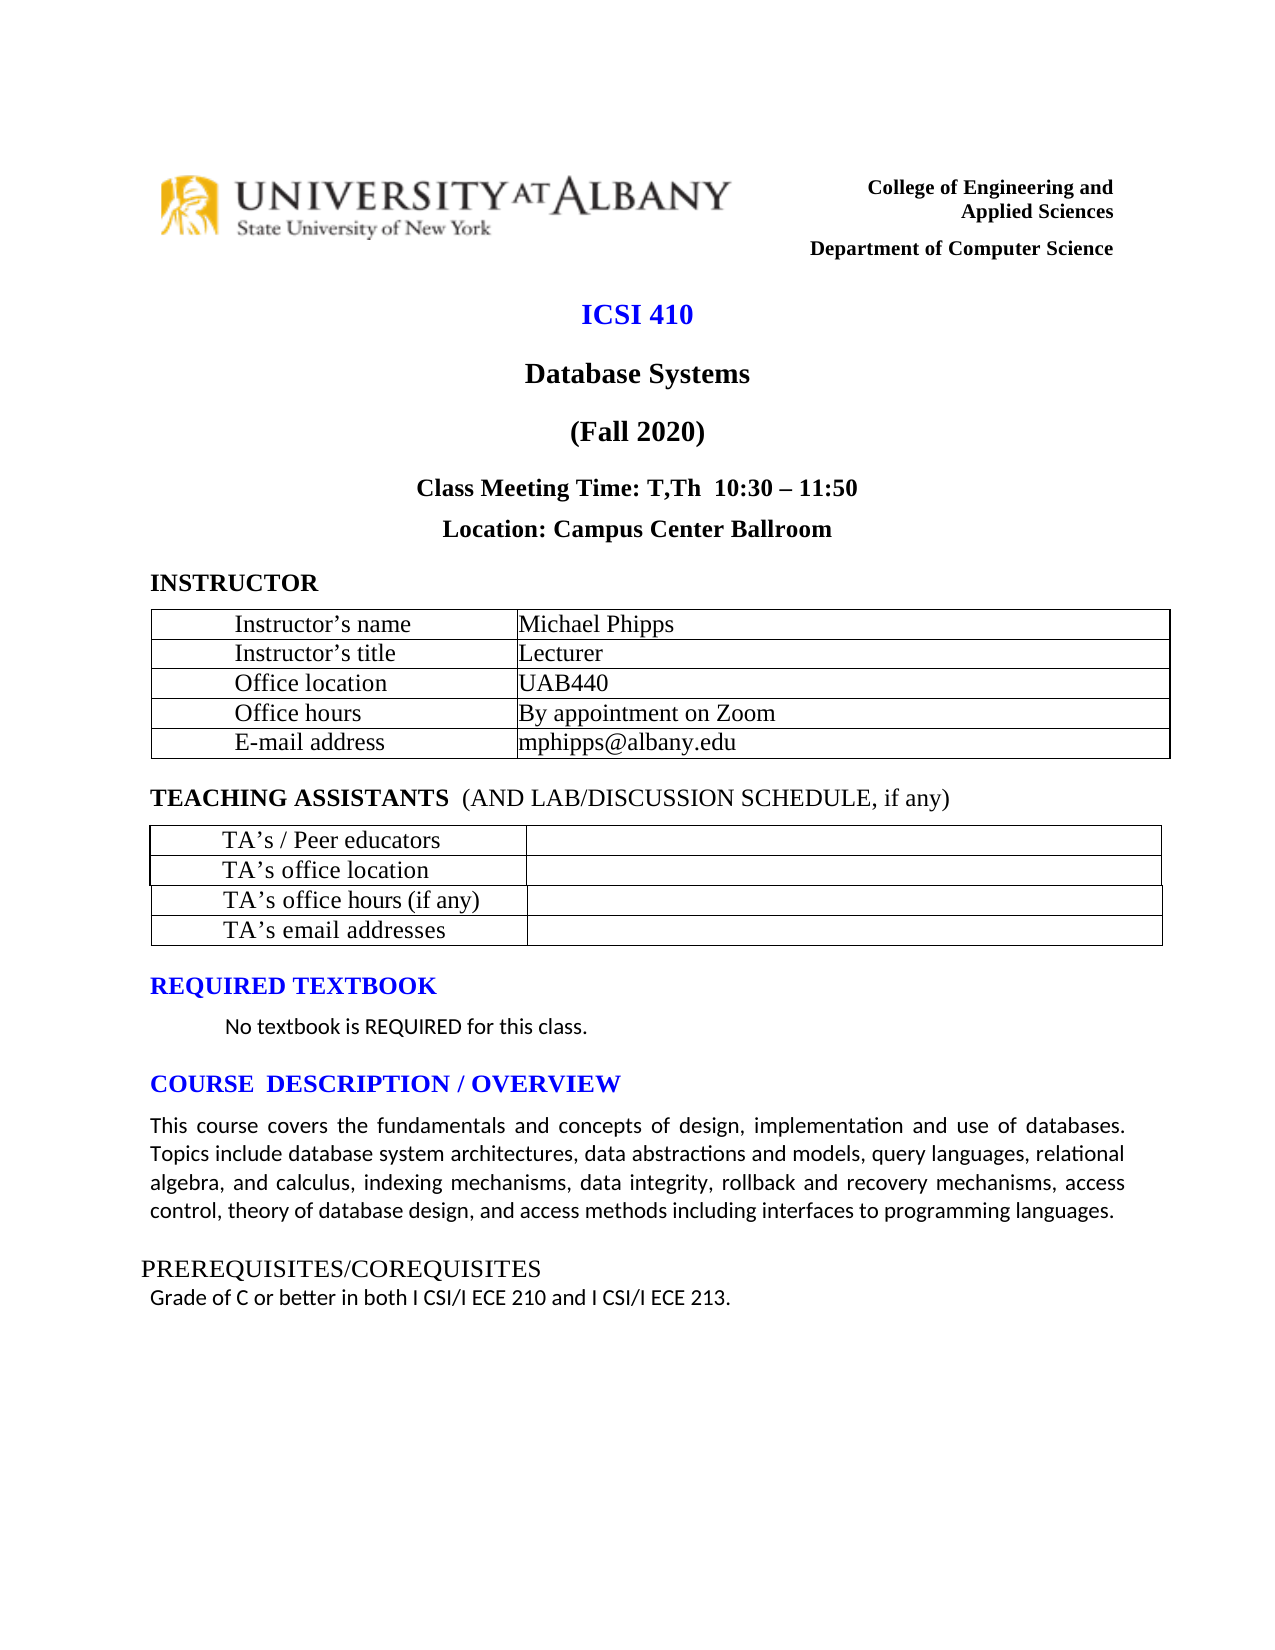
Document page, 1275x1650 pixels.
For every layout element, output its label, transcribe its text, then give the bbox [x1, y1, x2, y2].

text Grade of C or better in both I CSI/I ECE 210 and I CSI/I ECE 213. [150, 1283, 1127, 1311]
text (Fall 2020) [150, 414, 1125, 448]
table_cell E-mail address [152, 729, 517, 757]
text REQUIRED TEXTBOOK [150, 971, 1125, 999]
text Location: Campus Center Ballroom [150, 514, 1125, 543]
table_cell [527, 856, 1161, 885]
table_cell Office location [152, 669, 517, 698]
table_header Instructor’s name [152, 610, 517, 638]
table_cell [528, 886, 1162, 915]
text Database Systems [150, 356, 1125, 389]
text This course covers the fundamentals and concepts of design, implementation and use of databases. Topics include database system architectures, data abstractions and models, query languages, relational algebra, and calculus, indexing mechanisms, data integrity, rollback and recovery mechanisms, access control, theory of database design, and access methods including interfaces to programming languages. [150, 1111, 1127, 1225]
table_cell TA’s office location [151, 856, 526, 885]
table_cell mphipps@albany.edu [518, 729, 1169, 757]
table_cell Instructor’s title [152, 640, 517, 668]
table_cell TA’s email addresses [152, 916, 527, 945]
table_header TA’s / Peer educators [151, 826, 526, 855]
table_cell TA’s office hours (if any) [152, 886, 527, 915]
table_header College of Engineering and Applied Sciences Department of Computer Science [788, 150, 1125, 272]
table_header [527, 826, 1161, 855]
table_cell Lecturer [518, 640, 1169, 668]
text COURSE DESCRIPTION / OVERVIEW [150, 1069, 1127, 1098]
table_cell [528, 916, 1162, 945]
text INSTRUCTOR [150, 568, 1125, 597]
text No textbook is REQUIRED for this class. [150, 1012, 1125, 1040]
table_header Michael Phipps [518, 610, 1169, 638]
table_cell By appointment on Zoom [518, 699, 1169, 727]
text ICSI 410 [150, 297, 1125, 331]
table_cell Office hours [152, 699, 517, 727]
text TEACHING ASSISTANTS (AND LAB/DISCUSSION SCHEDULE, if any) [150, 783, 1125, 812]
table_header [150, 150, 788, 272]
text Class Meeting Time: T,Th 10:30 – 11:50 [150, 473, 1125, 502]
picture [161, 175, 734, 240]
text PREREQUISITES/COREQUISITES [141, 1225, 553, 1283]
table_cell UAB440 [518, 669, 1169, 698]
